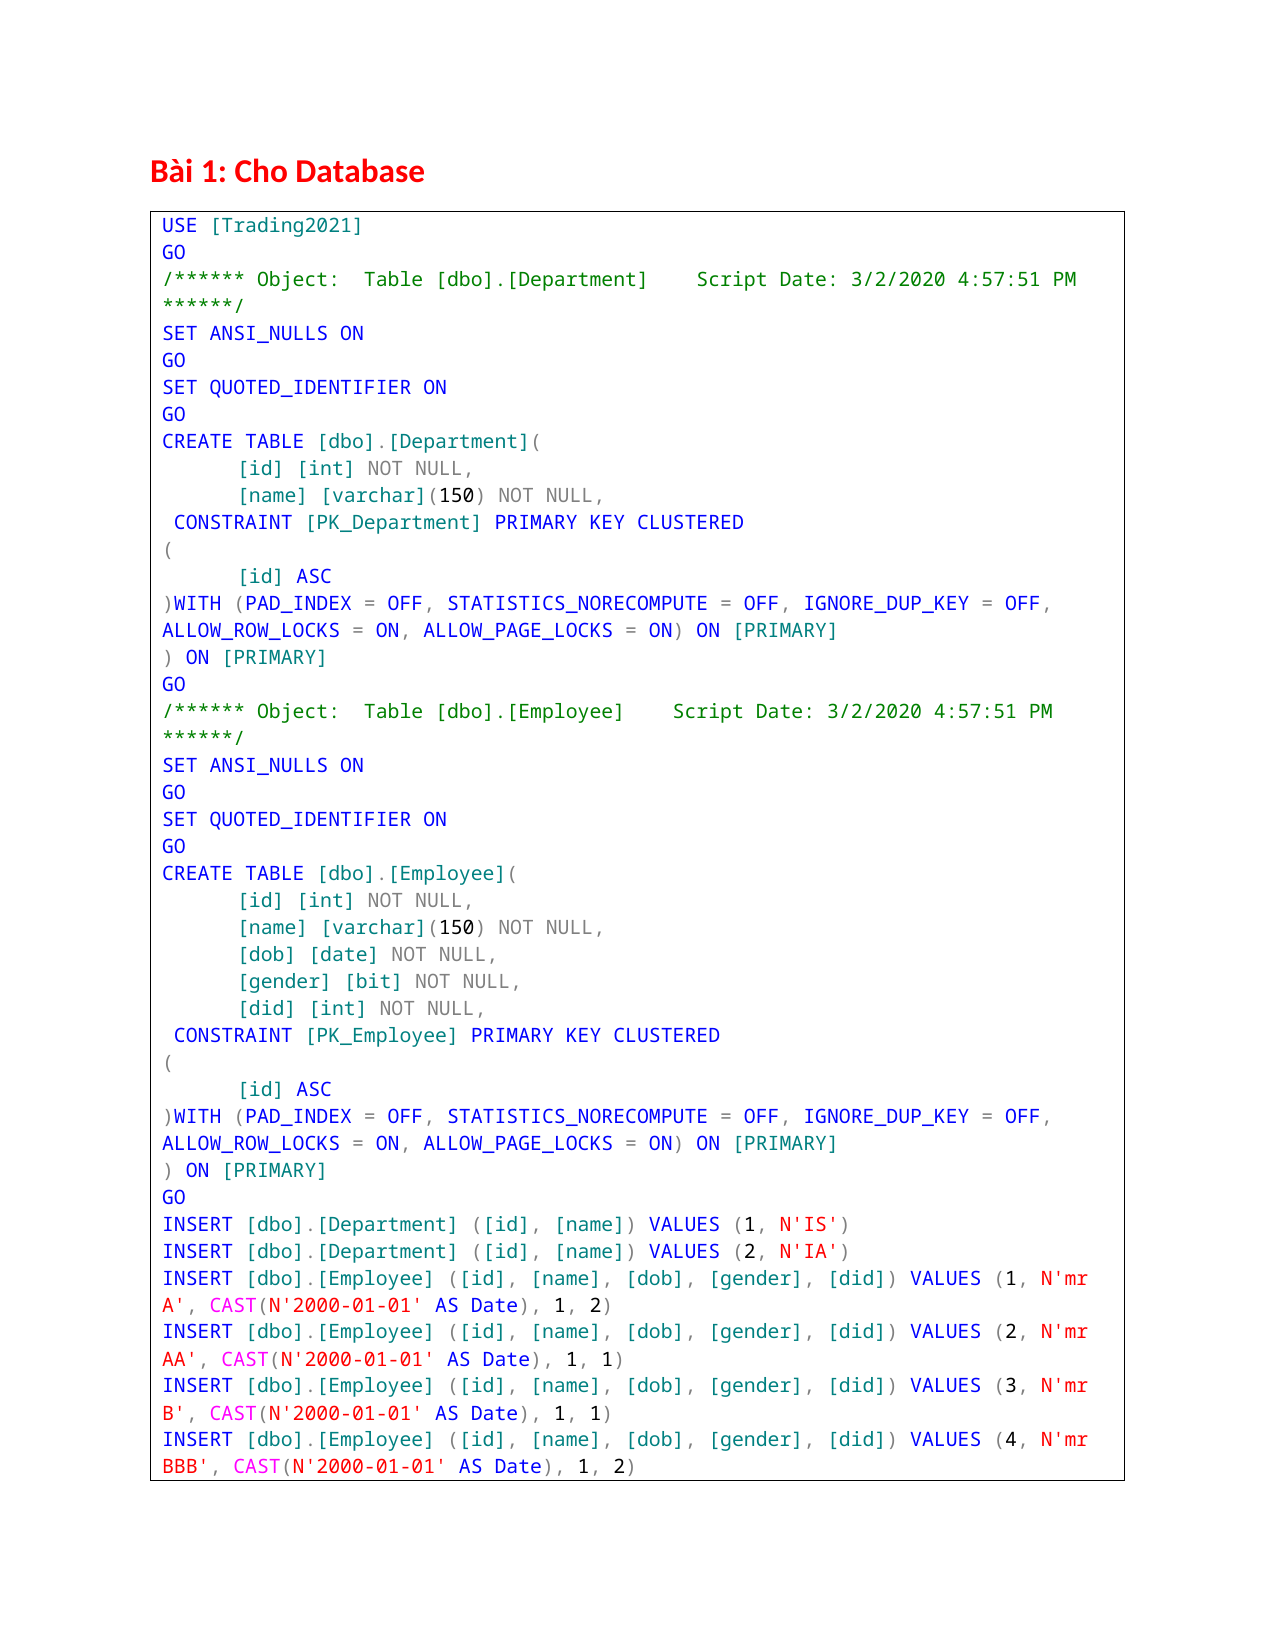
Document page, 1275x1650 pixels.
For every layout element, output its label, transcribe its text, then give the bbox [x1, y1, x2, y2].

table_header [151, 212, 1124, 1480]
text Bài 1: Cho Database [150, 150, 1125, 191]
